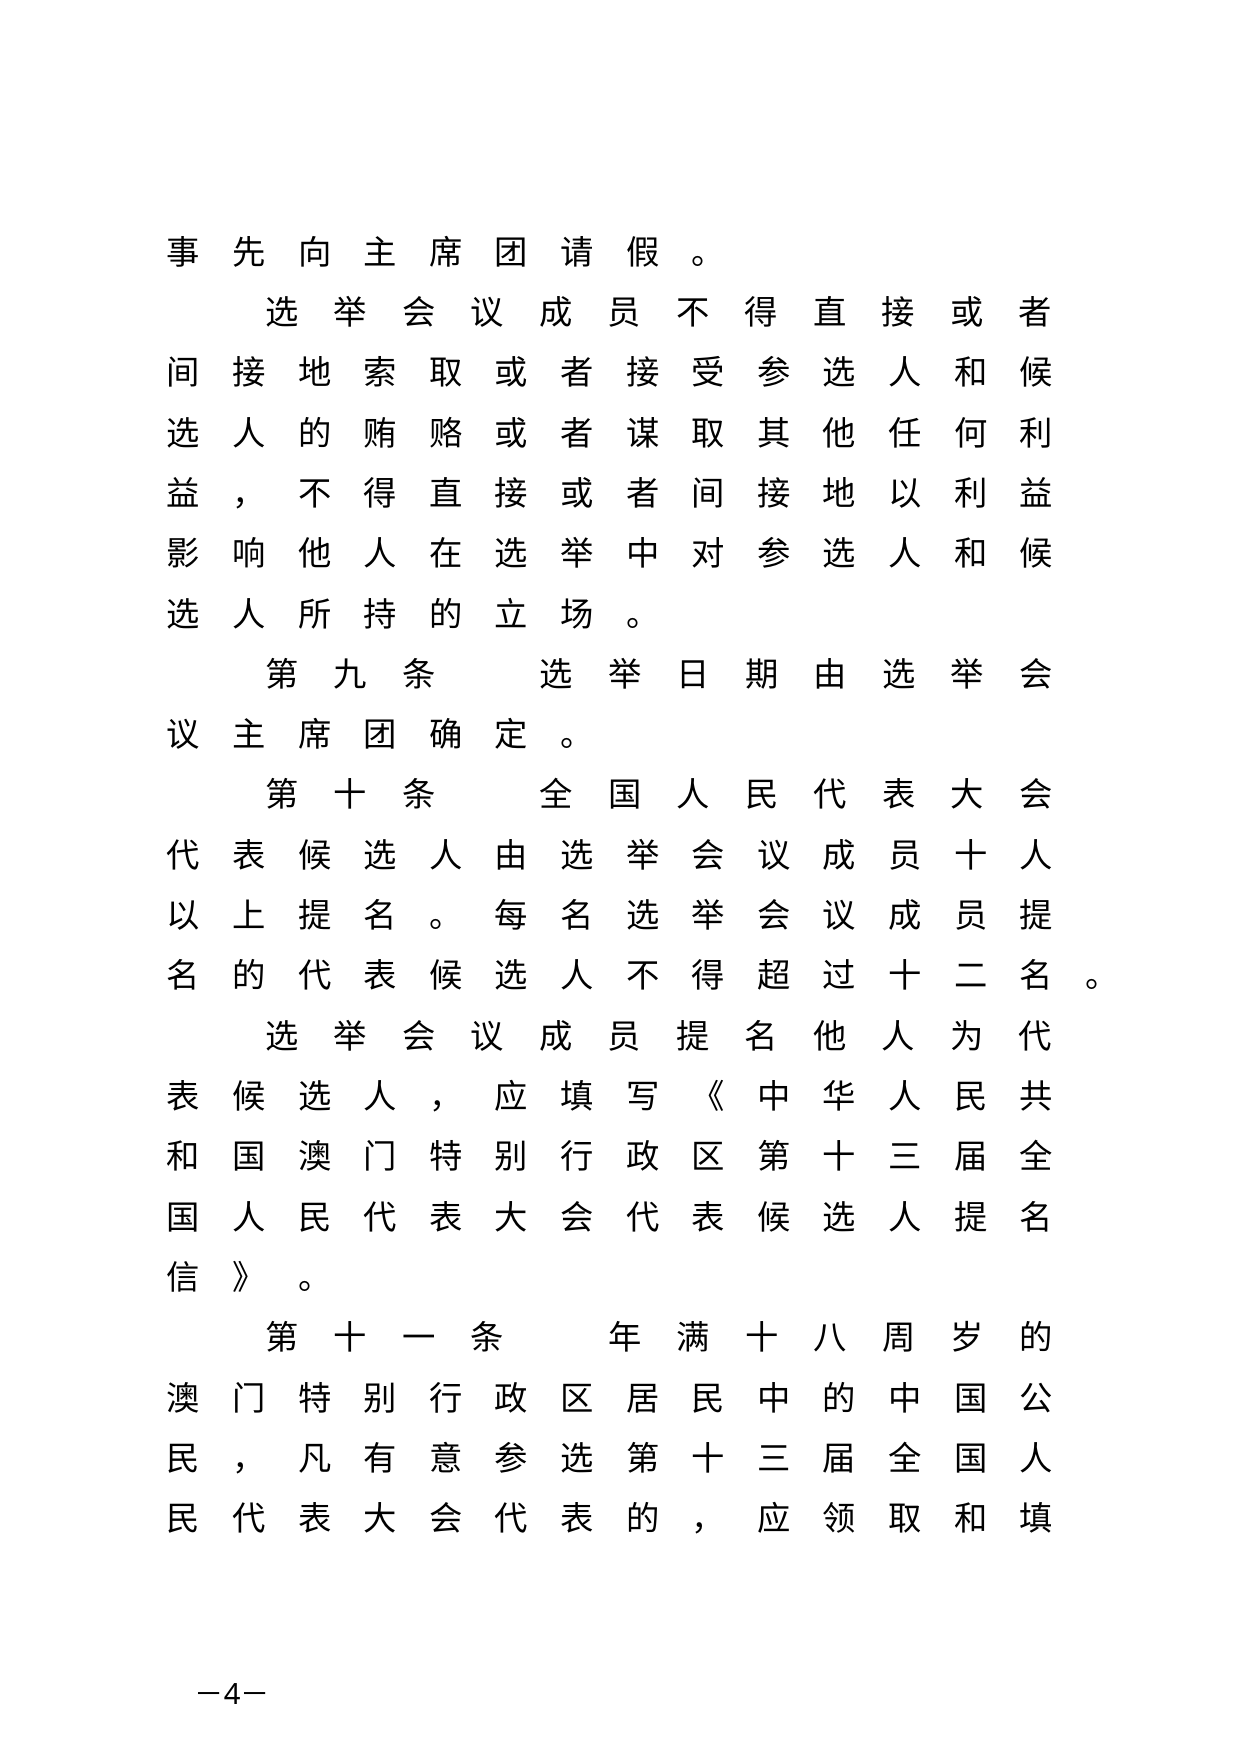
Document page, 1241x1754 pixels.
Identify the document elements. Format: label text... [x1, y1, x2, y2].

text 第九条 选举日期由选举会议主席团确定。 [167, 642, 1085, 762]
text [167, 1305, 1085, 1546]
text 第十条 全国人民代表大会代表候选人由选举会议成员十人以上提名。每名选举会议成员提名的代表候选人不得超过十二名。 [167, 762, 1085, 1003]
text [167, 219, 1085, 280]
text 选举会议成员提名他人为代表候选人，应填写《中华人民共和国澳门特别行政区第十三届全国人民代表大会代表候选人提名信》。 [167, 1003, 1085, 1305]
text 选举会议成员不得直接或者间接地索取或者接受参选人和候选人的贿赂或者谋取其他任何利益，不得直接或者间接地以利益影响他人在选举中对参选人和候选人所持的立场。 [167, 280, 1085, 642]
